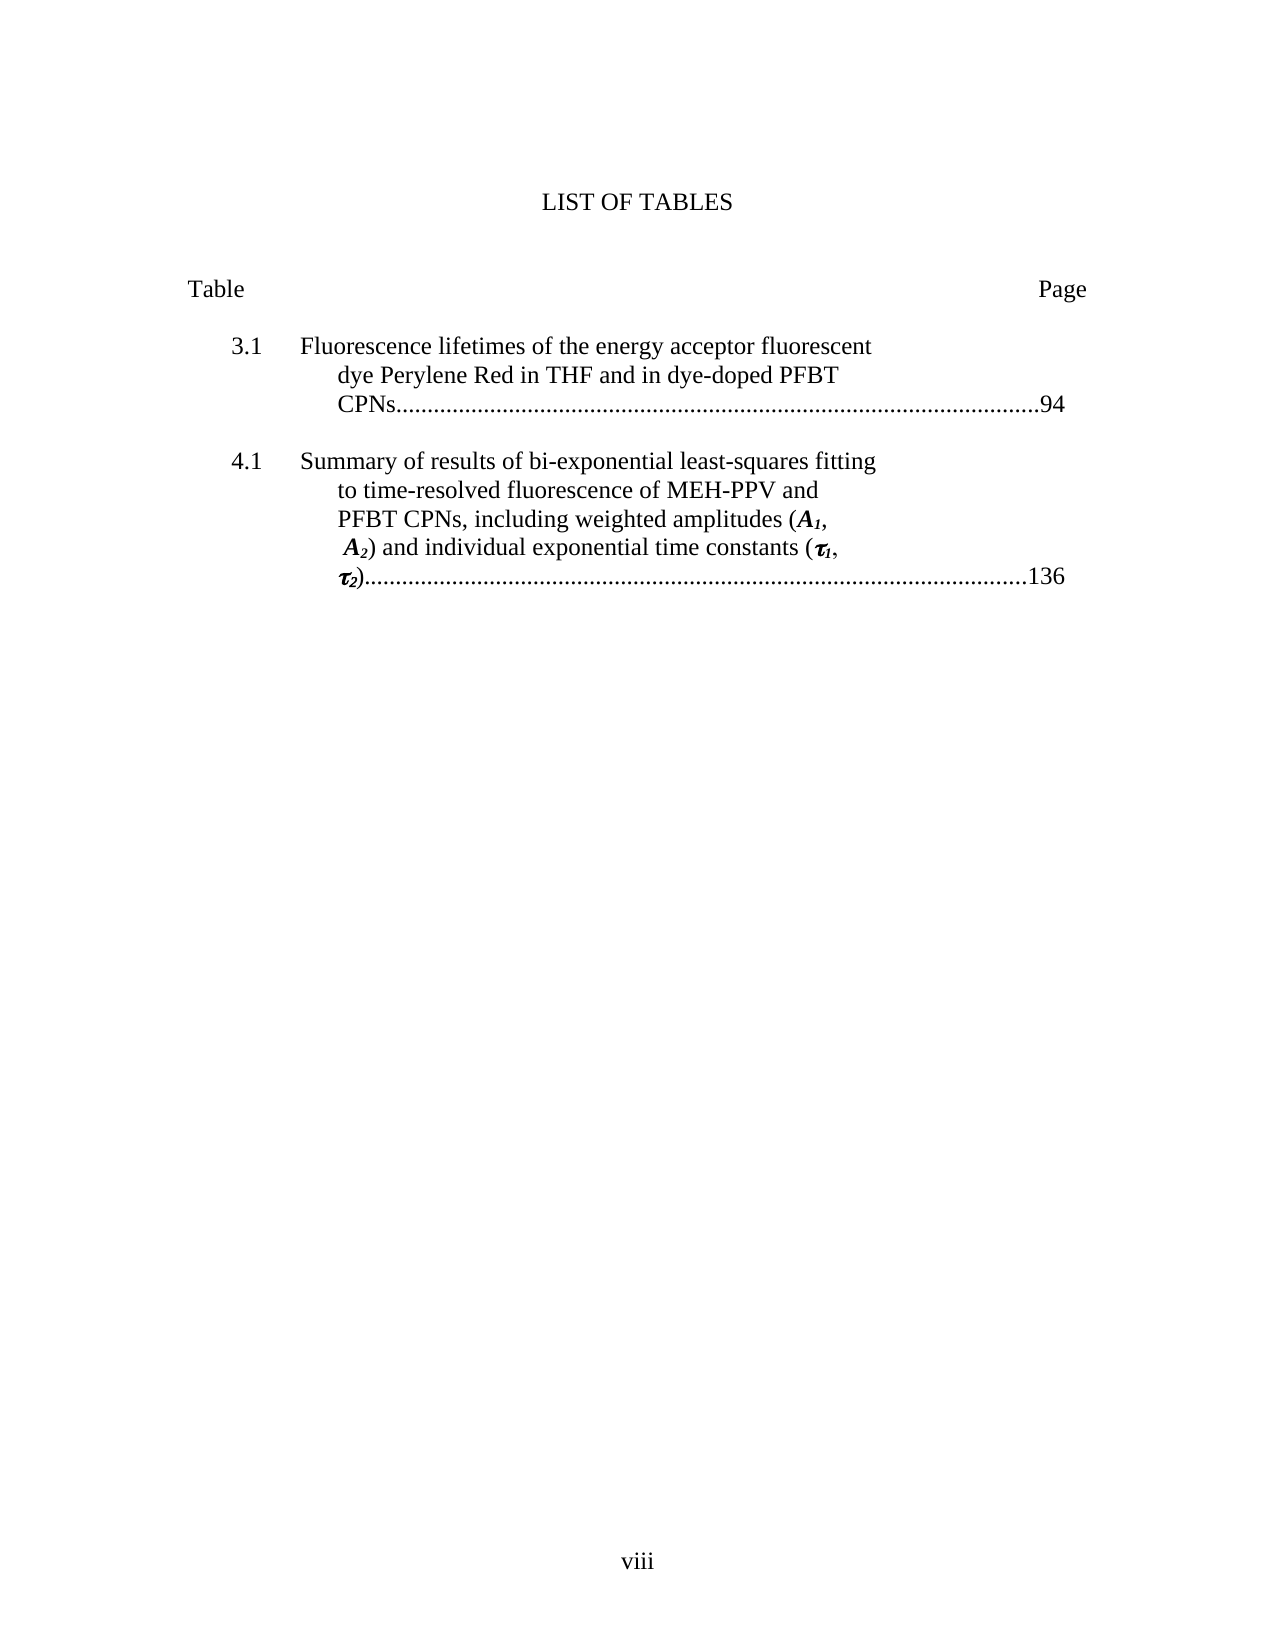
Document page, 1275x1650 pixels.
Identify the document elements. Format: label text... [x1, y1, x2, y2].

text 4.1 Summary of results of bi-exponential least-squares fitting [187, 446, 1087, 475]
text ). 136LIST OF FIGURES [187, 561, 1087, 590]
text dye Perylene Red in THF and in dye-doped PFBT [187, 360, 1087, 389]
text to time-resolved fluorescence of MEH-PPV and [187, 475, 1087, 504]
text A2) and individual exponential time constants (1 [187, 532, 1087, 561]
text PFBT CPNs, including weighted amplitudes (A1, [187, 504, 1087, 532]
text LIST OF TABLES [187, 187, 1087, 216]
text 3.1 Fluorescence lifetimes of the energy acceptor fluorescent [187, 331, 1087, 360]
text CPNs. 94 [187, 389, 1087, 417]
text Table Page [187, 274, 1087, 302]
